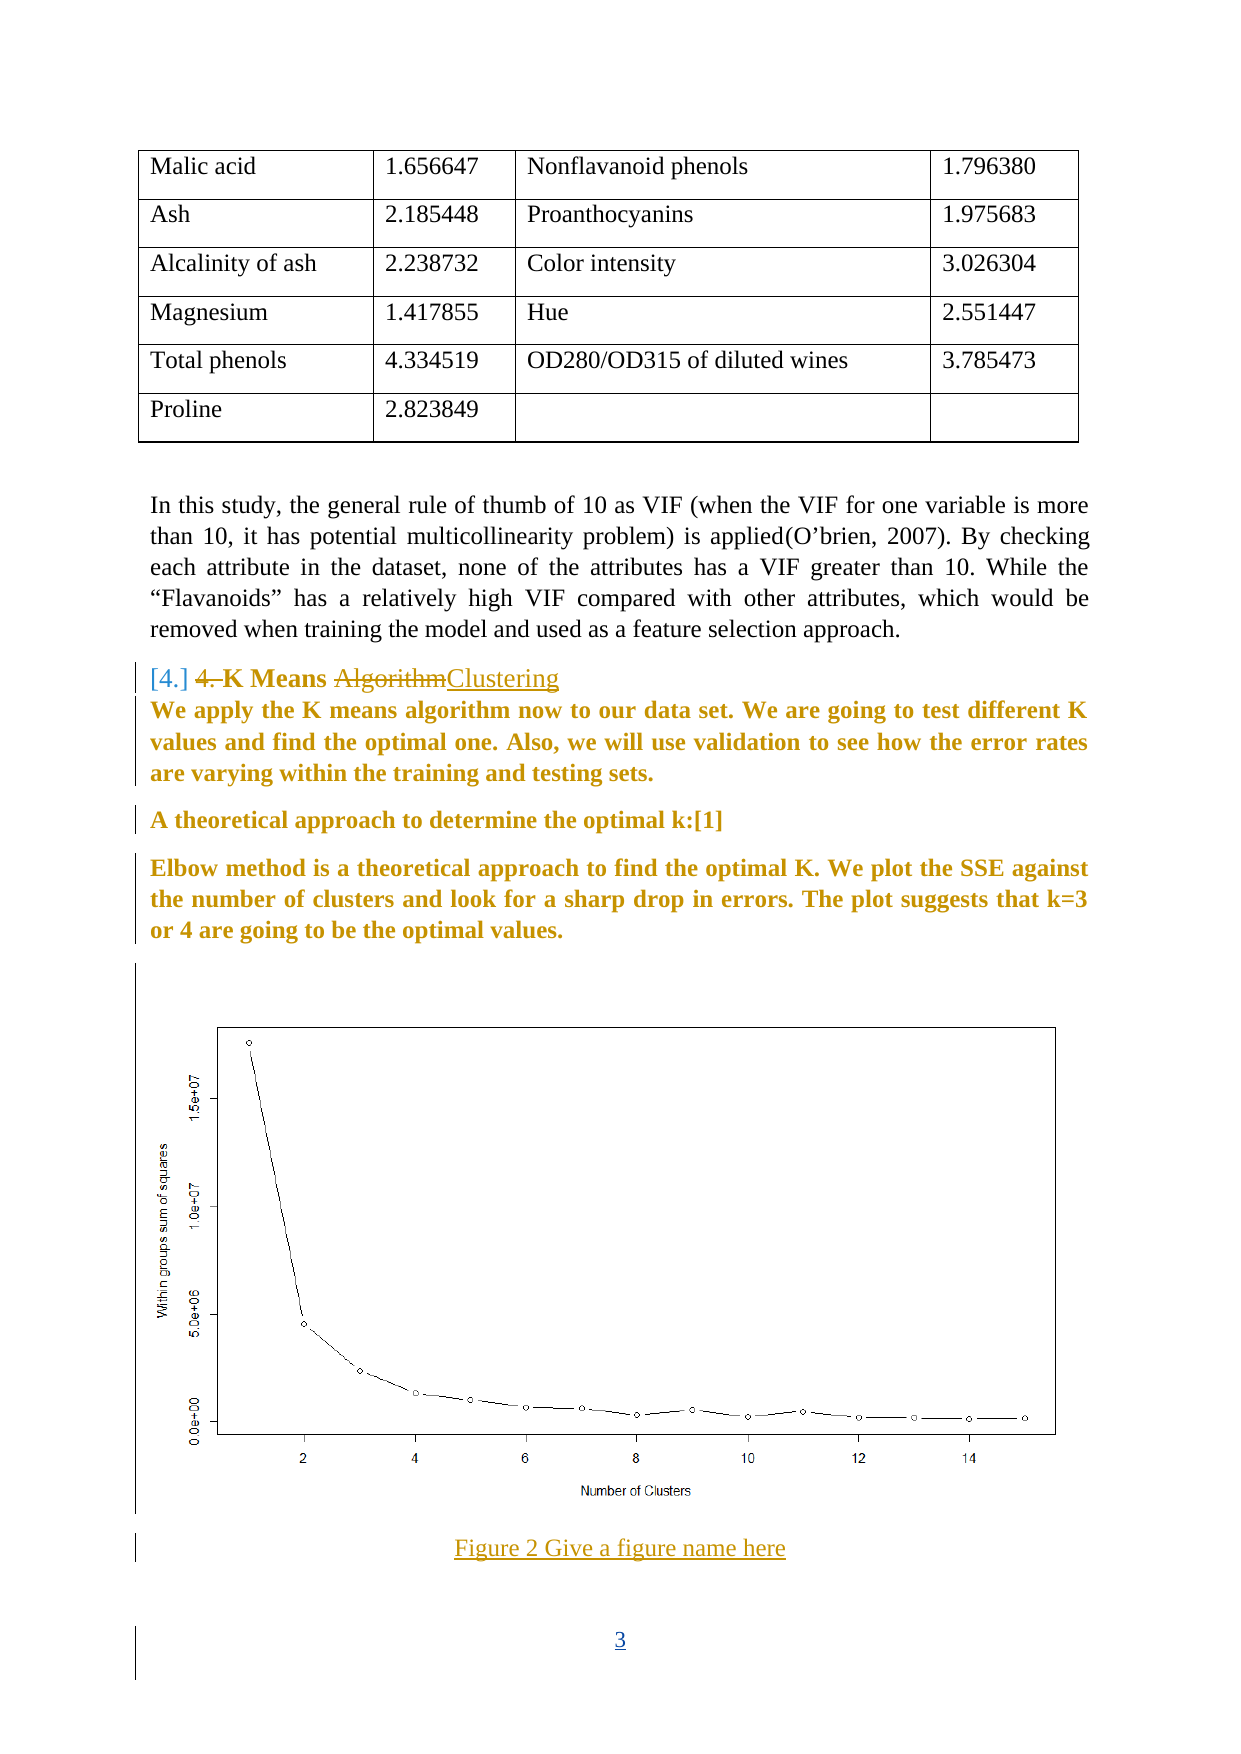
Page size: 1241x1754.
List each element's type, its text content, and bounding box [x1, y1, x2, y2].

table_cell Magnesium [139, 297, 373, 344]
table_cell 2.823849 [374, 394, 515, 441]
table_cell Hue [516, 297, 930, 344]
subtitle K Means [150, 662, 1090, 693]
table_cell 4.334519 [374, 345, 515, 393]
text In this study, the general rule of thumb of 10 as VIF (when the VIF for one variable is more than 10, it has potential multicollinearity problem) is applied(O’brien, 2007). By checking each attribute in the dataset, none of the attributes has a VIF greater than 10. While the “Flavanoids” has a relatively high VIF compared with other attributes, which would be removed when training the model and used as a feature selection approach. [150, 490, 1090, 643]
table_cell 1.417855 [374, 297, 515, 344]
table_cell Alcalinity of ash [139, 248, 373, 296]
table_cell Ash [139, 200, 373, 247]
table_cell 2.185448 [374, 200, 515, 247]
table_cell 1.975683 [931, 200, 1078, 247]
table_cell 2.238732 [374, 248, 515, 296]
table_cell 1.656647 [374, 151, 515, 198]
table_cell Total phenols [139, 345, 373, 393]
text A theoretical approach to determine the optimal k:[1] [150, 805, 1090, 834]
table_cell Malic acid [139, 151, 373, 198]
table_cell 3.026304 [931, 248, 1078, 296]
table_cell Proanthocyanins [516, 200, 930, 247]
table_cell 1.796380 [931, 151, 1078, 198]
table_cell 2.551447 [931, 297, 1078, 344]
picture [152, 962, 1089, 1515]
table_cell Nonflavanoid phenols [516, 151, 930, 198]
table_cell Color intensity [516, 248, 930, 296]
text Elbow method is a theoretical approach to find the optimal K. We plot the SSE against the number of clusters and look for a sharp drop in errors. The plot suggests that k=3 or 4 are going to be the optimal values. [150, 853, 1090, 944]
table_cell OD280/OD315 of diluted wines [516, 345, 930, 393]
table_cell [931, 394, 1078, 441]
table_cell 3.785473 [931, 345, 1078, 393]
text We apply the K means algorithm now to our data set. We are going to test different K values and find the optimal one. Also, we will use validation to see how the error rates are varying within the training and testing sets. [150, 696, 1090, 786]
table_cell Proline [139, 394, 373, 441]
table_cell [516, 394, 930, 441]
